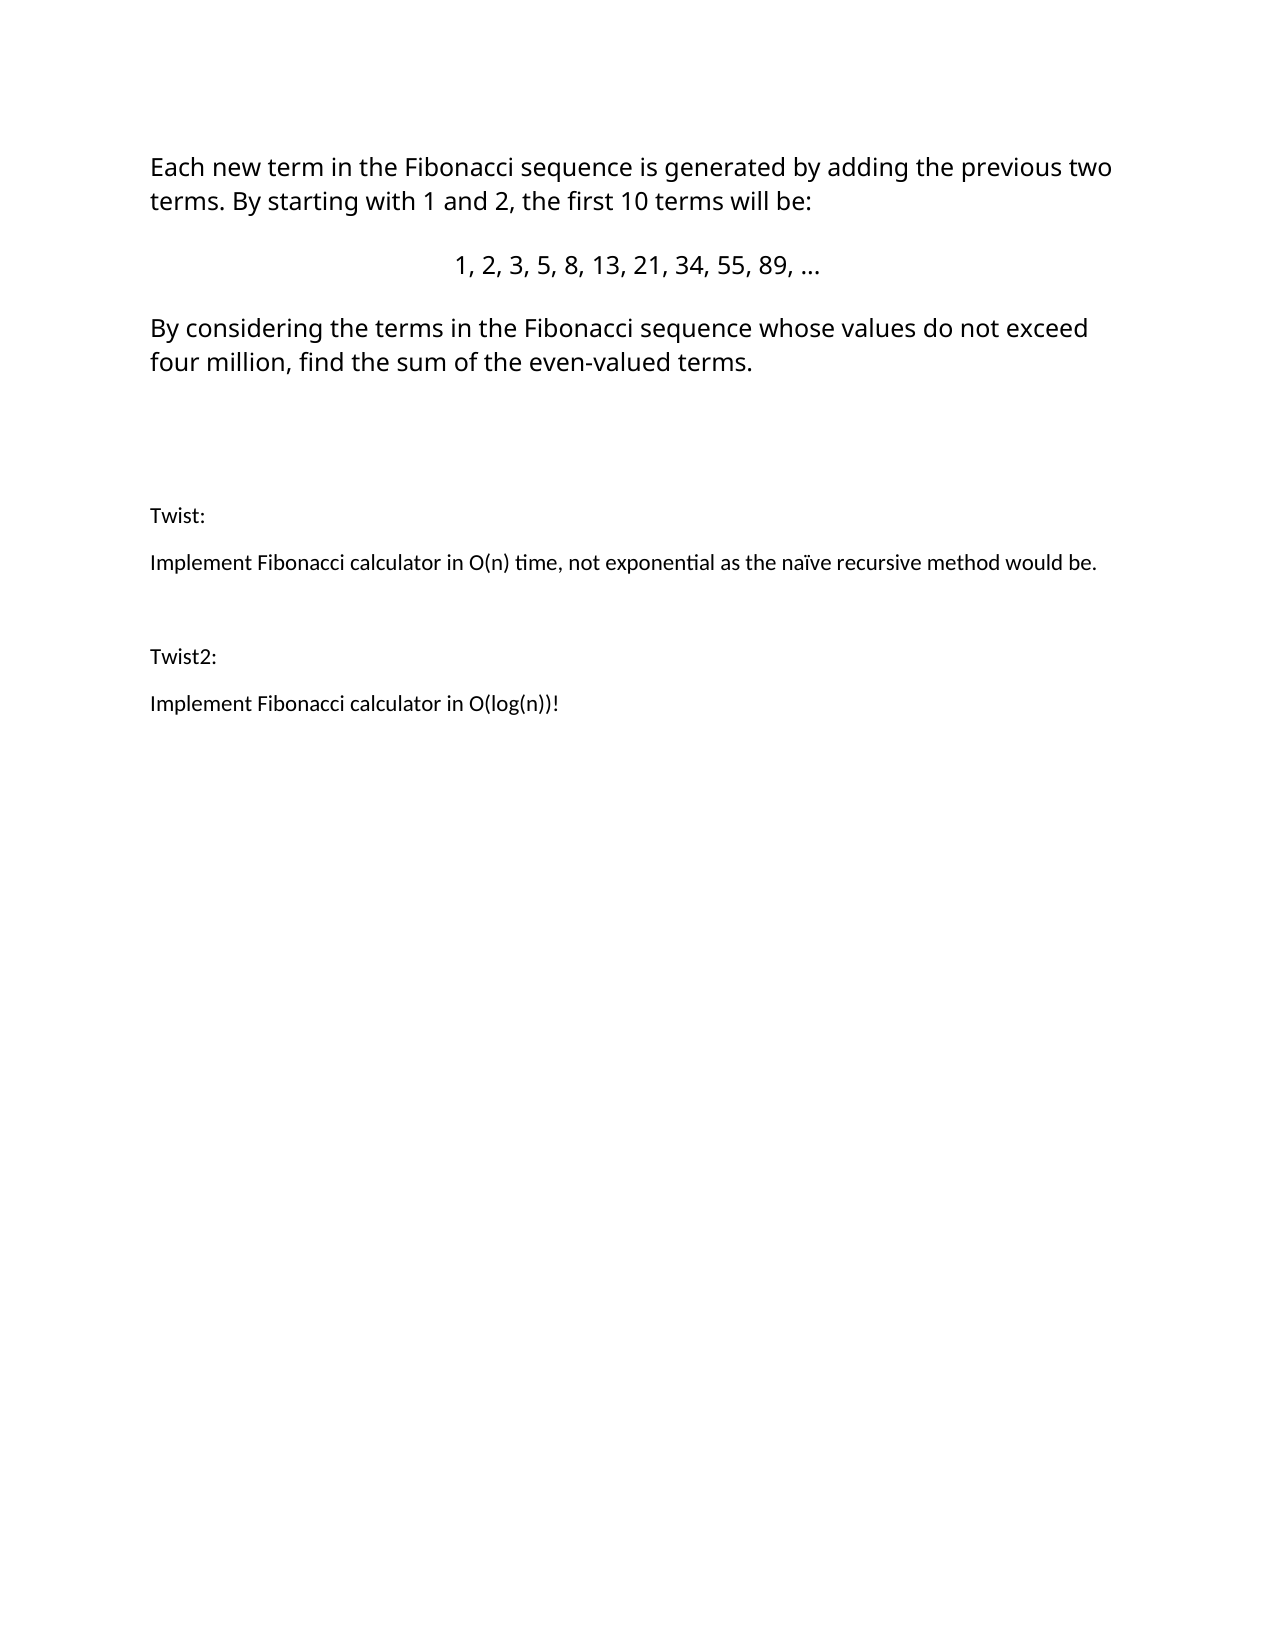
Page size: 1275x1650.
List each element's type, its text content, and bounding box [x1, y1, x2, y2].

text Each new term in the Fibonacci sequence is generated by adding the previous two terms. By starting with 1 and 2, the first 10 terms will be: [150, 150, 1125, 218]
text Twist2: [150, 642, 1125, 670]
text Implement Fibonacci calculator in O(log(n))! [150, 689, 1125, 717]
text By considering the terms in the Fibonacci sequence whose values do not exceed four million, find the sum of the even-valued terms. [150, 311, 1125, 379]
text Twist: [150, 502, 1125, 529]
text Implement Fibonacci calculator in O(n) time, not exponential as the naïve recursive method would be. [150, 548, 1125, 576]
text 1, 2, 3, 5, 8, 13, 21, 34, 55, 89, ... [150, 247, 1125, 281]
